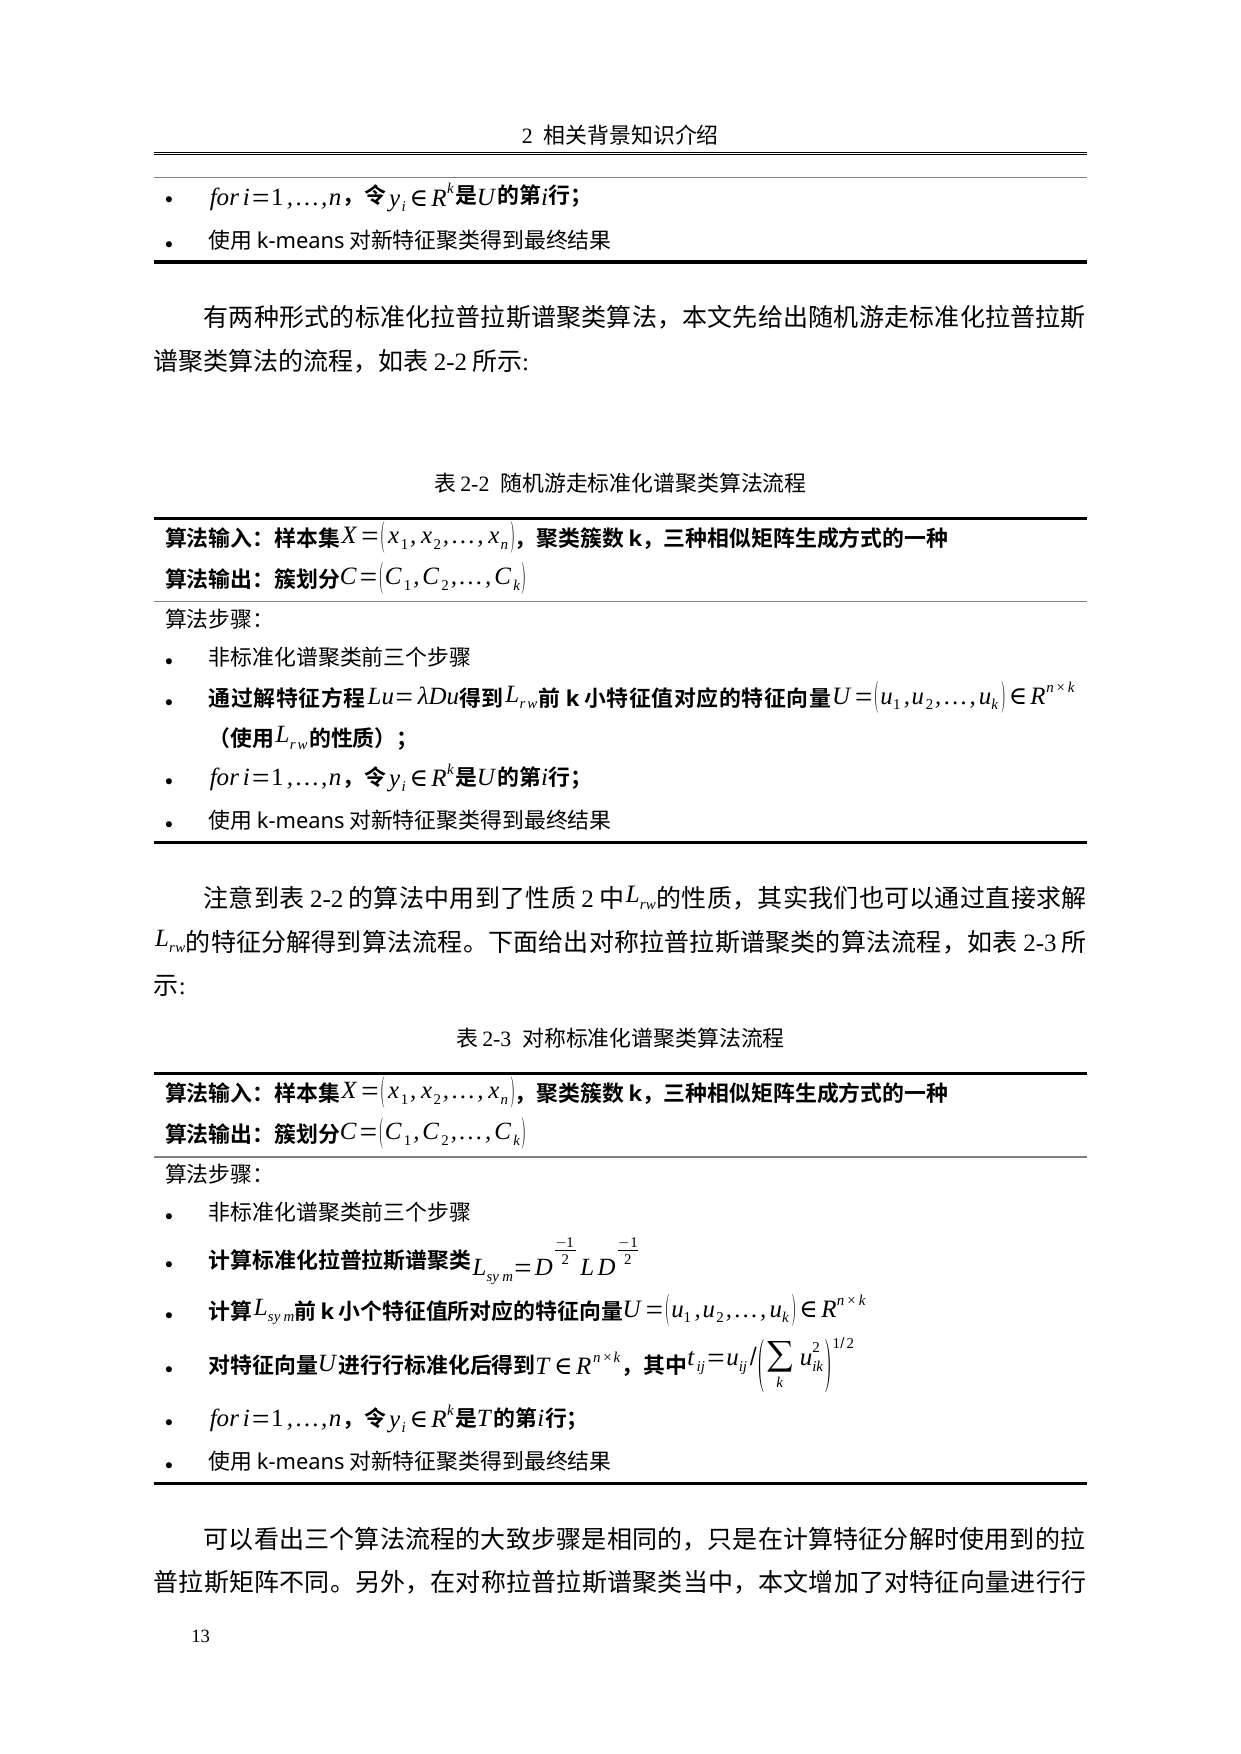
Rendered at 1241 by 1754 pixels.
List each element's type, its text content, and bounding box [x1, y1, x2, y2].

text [153, 1519, 1087, 1599]
text 注意到表2-2的算法中用到了性质2中的性质，其实我们也可以通过直接求解的特征分解得到算法流程。下面给出对称拉普拉斯谱聚类的算法流程，如表2-3所示: [153, 878, 1087, 1002]
table_header 算法输入：样本集，聚类簇数k，三种相似矩阵生成方式的一种 算法输出：簇划分 [154, 1075, 1087, 1156]
text 表2-3 对称标准化谱聚类算法流程 [153, 1021, 1087, 1053]
table_header 算法输入：样本集，聚类簇数k，三种相似矩阵生成方式的一种 算法输出：簇划分 [154, 520, 1087, 601]
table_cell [154, 178, 1087, 260]
table_cell 算法步骤： 非标准化谱聚类前三个步骤 计算标准化拉普拉斯谱聚类 计算前k小个特征值所对应的特征向量 对特征向量进行行标准化后得到，其中 ，令是的第行； 使用k-means对新特征聚类得到最终结果 [154, 1158, 1087, 1482]
text 有两种形式的标准化拉普拉斯谱聚类算法，本文先给出随机游走标准化拉普拉斯谱聚类算法的流程，如表2-2所示: [153, 298, 1087, 378]
text 表2-2 随机游走标准化谱聚类算法流程 [153, 466, 1087, 498]
table_cell 算法步骤： 非标准化谱聚类前三个步骤 通过解特征方程得到前k小特征值对应的特征向量（使用的性质）； ，令是的第行； 使用k-means对新特征聚类得到最终结果 [154, 602, 1087, 841]
